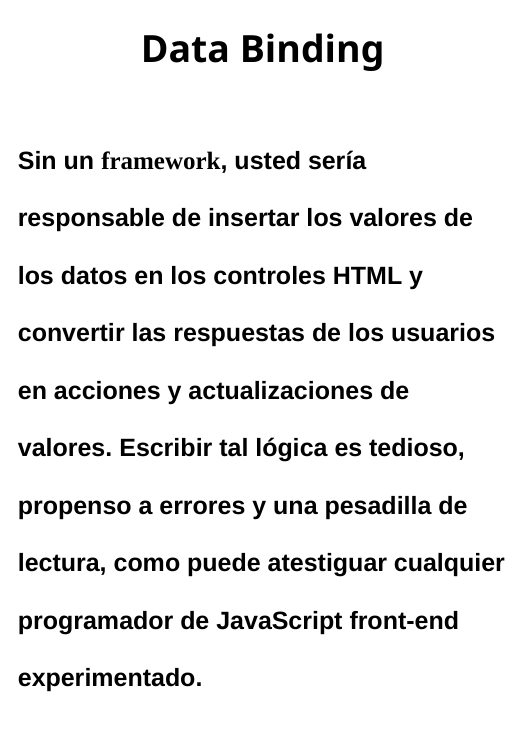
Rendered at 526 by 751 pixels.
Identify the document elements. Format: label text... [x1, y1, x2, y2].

text Sin un framework, usted sería responsable de insertar los valores de los datos en los controles HTML y convertir las respuestas de los usuarios en acciones y actualizaciones de valores. Escribir tal lógica es tedioso, propenso a errores y una pesadilla de lectura, como puede atestiguar cualquier programador de JavaScript front-end experimentado. [18, 146, 507, 692]
subtitle Data Binding [18, 22, 507, 73]
